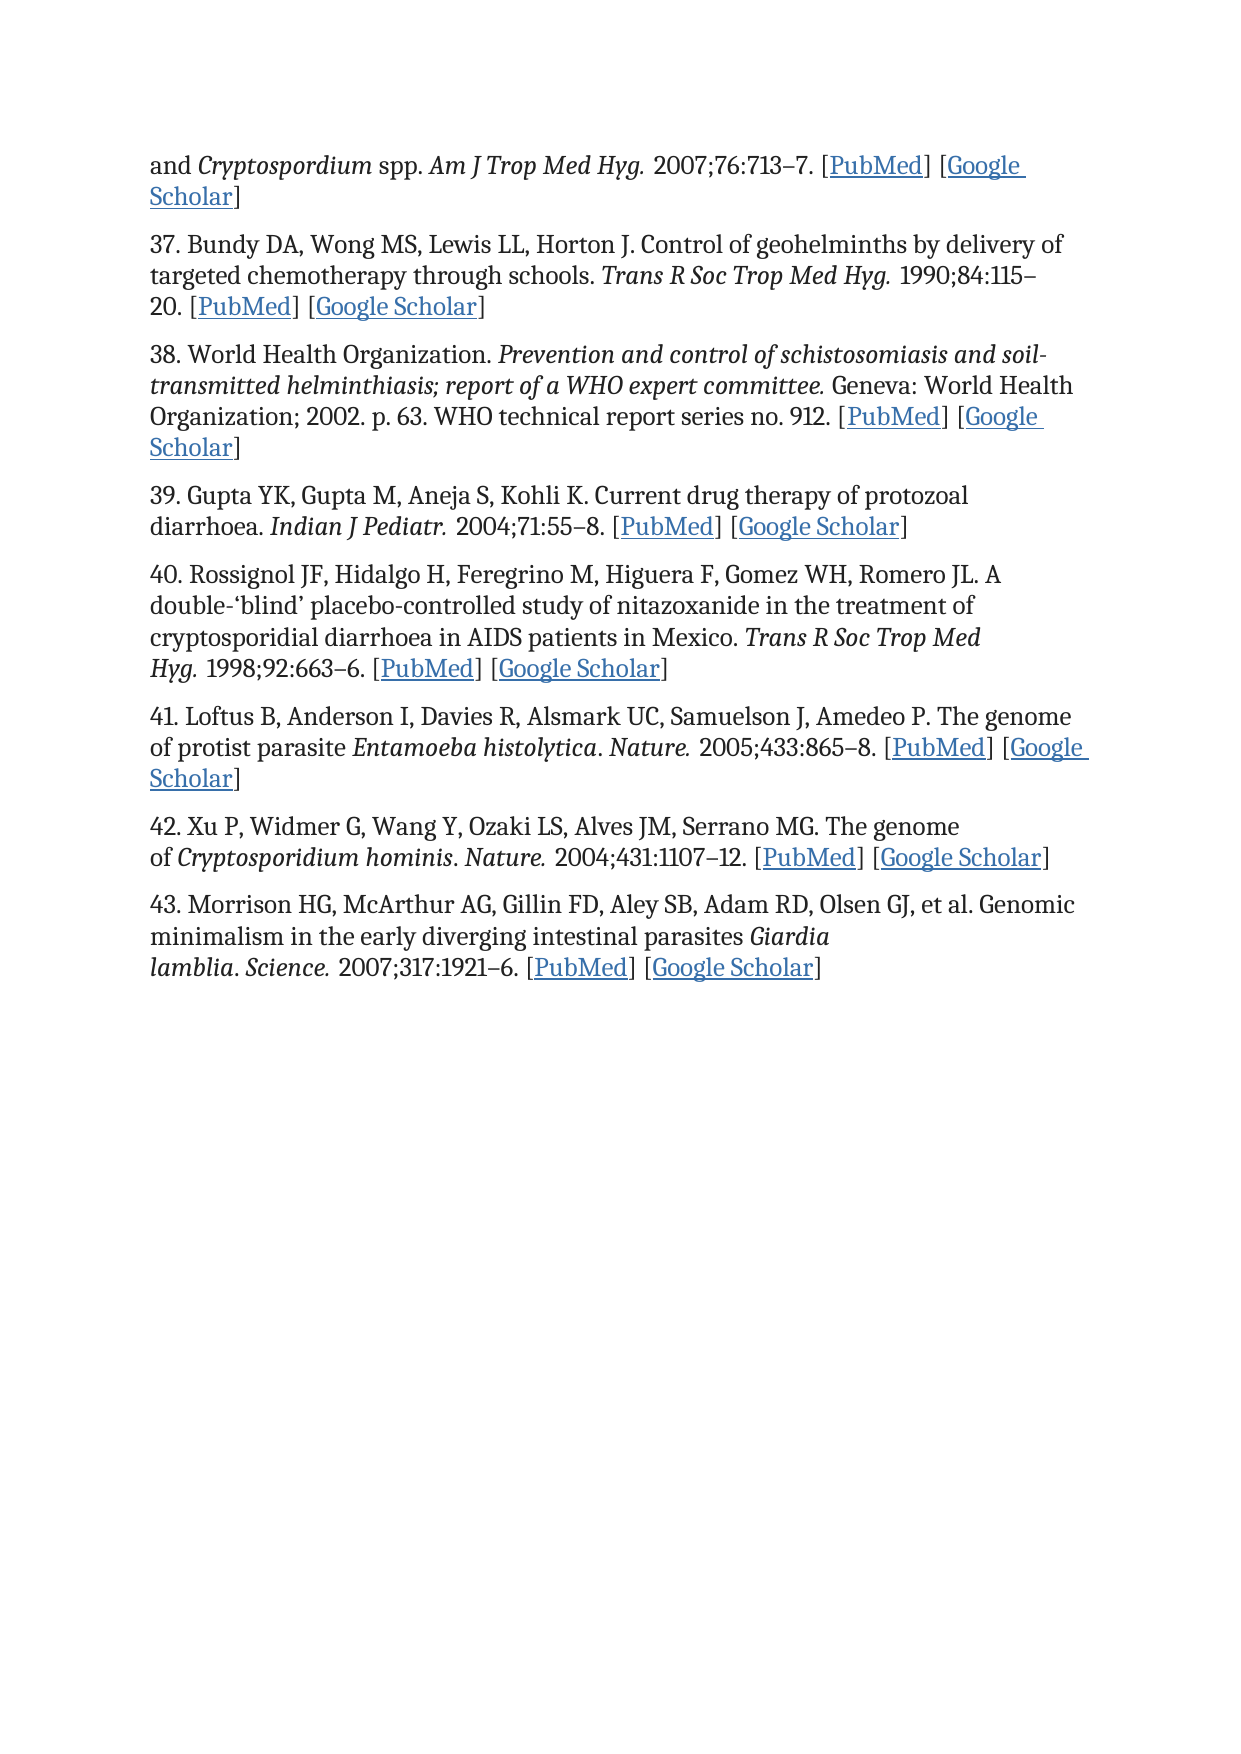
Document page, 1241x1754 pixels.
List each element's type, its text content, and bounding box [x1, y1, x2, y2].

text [150, 150, 1090, 212]
text 41. Loftus B, Anderson I, Davies R, Alsmark UC, Samuelson J, Amedeo P. The genome of protist parasite Entamoeba histolytica. Nature. 2005;433:865–8. [PubMed] [Google Scholar] [150, 701, 1090, 794]
text 42. Xu P, Widmer G, Wang Y, Ozaki LS, Alves JM, Serrano MG. The genome of Cryptosporidium hominis. Nature. 2004;431:1107–12. [PubMed] [Google Scholar] [150, 811, 1090, 873]
text 40. Rossignol JF, Hidalgo H, Feregrino M, Higuera F, Gomez WH, Romero JL. A double-‘blind’ placebo-controlled study of nitazoxanide in the treatment of cryptosporidial diarrhoea in AIDS patients in Mexico. Trans R Soc Trop Med Hyg. 1998;92:663–6. [PubMed] [Google Scholar] [150, 559, 1090, 684]
text 37. Bundy DA, Wong MS, Lewis LL, Horton J. Control of geohelminths by delivery of targeted chemotherapy through schools. Trans R Soc Trop Med Hyg. 1990;84:115–20. [PubMed] [Google Scholar] [150, 229, 1090, 322]
text 38. World Health Organization. Prevention and control of schistosomiasis and soil-transmitted helminthiasis; report of a WHO expert committee. Geneva: World Health Organization; 2002. p. 63. WHO technical report series no. 912. [PubMed] [Google Scholar] [150, 339, 1090, 464]
text 43. Morrison HG, McArthur AG, Gillin FD, Aley SB, Adam RD, Olsen GJ, et al. Genomic minimalism in the early diverging intestinal parasites Giardia lamblia. Science. 2007;317:1921–6. [PubMed] [Google Scholar] [150, 889, 1090, 983]
text 39. Gupta YK, Gupta M, Aneja S, Kohli K. Current drug therapy of protozoal diarrhoea. Indian J Pediatr. 2004;71:55–8. [PubMed] [Google Scholar] [150, 480, 1090, 543]
